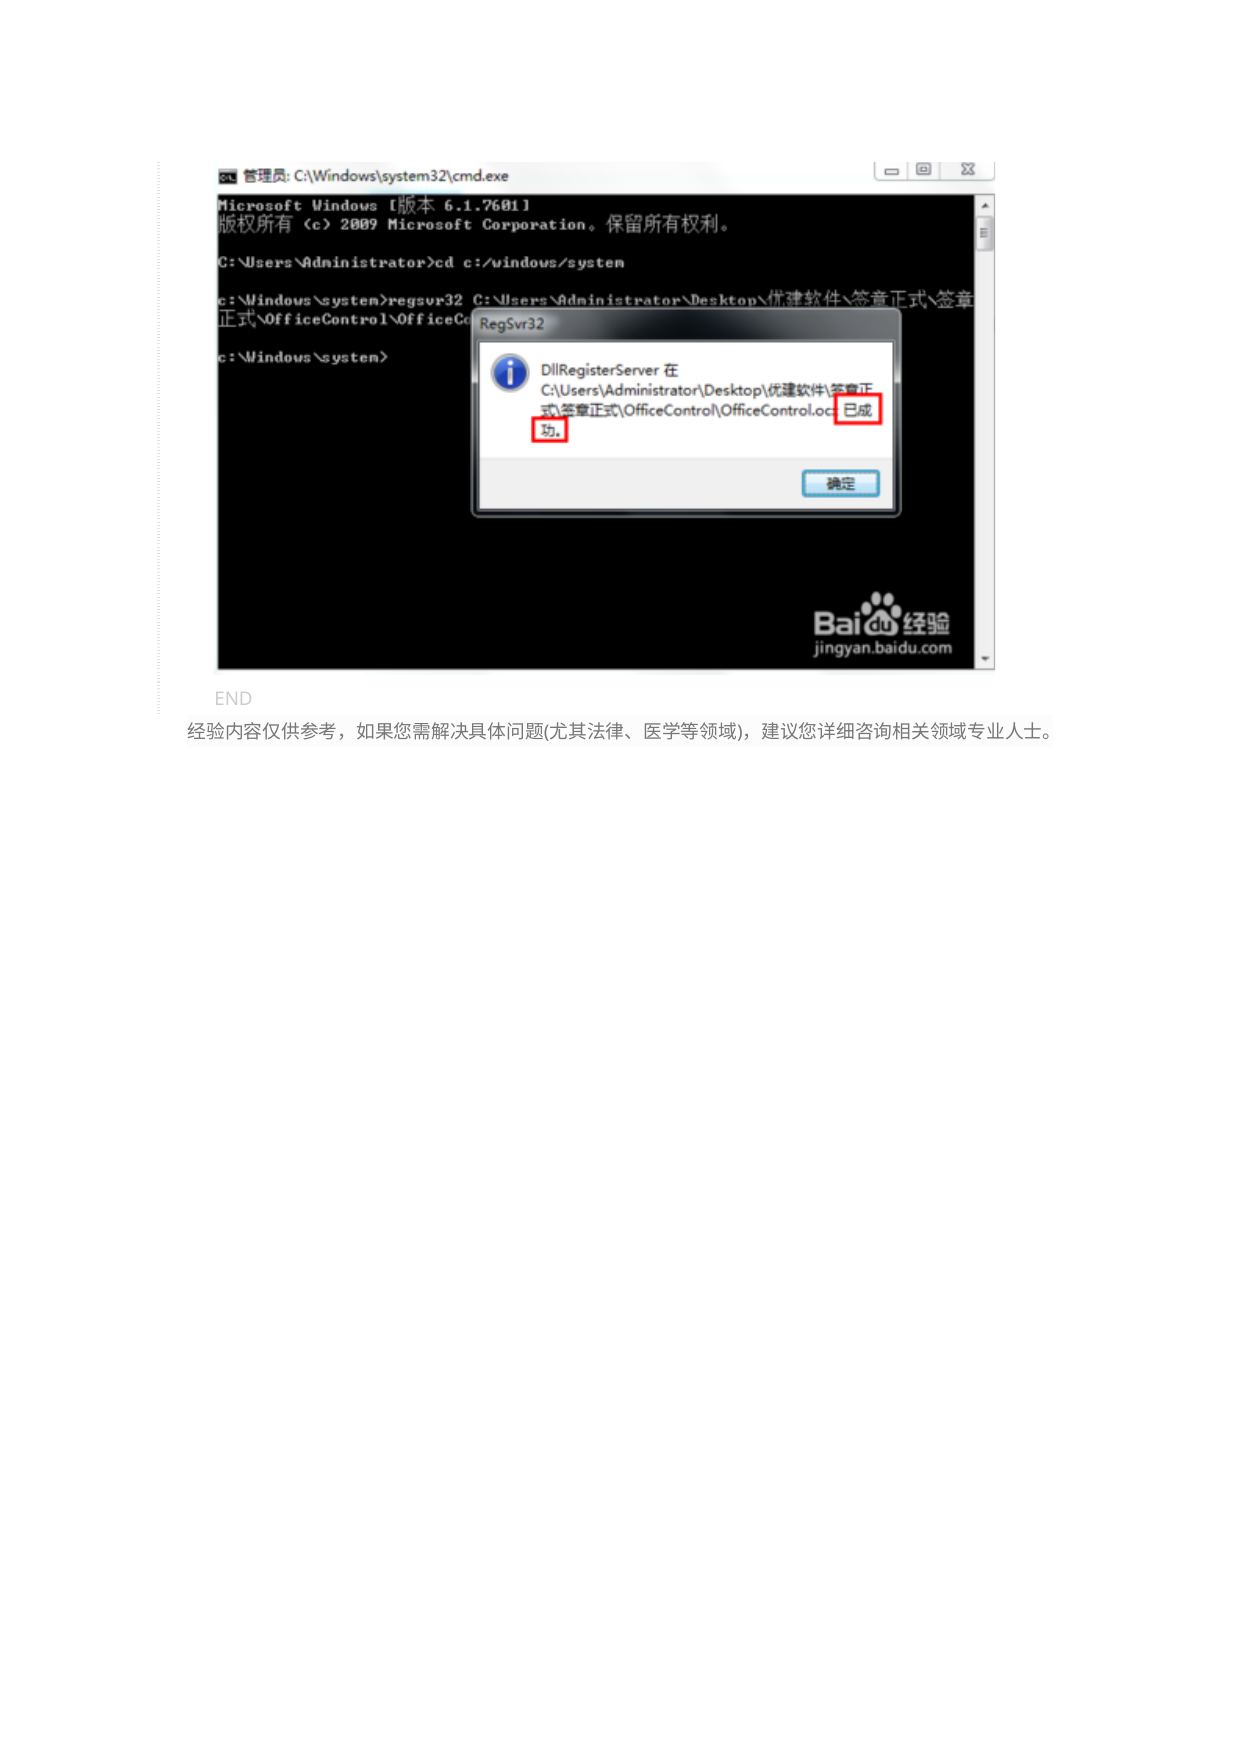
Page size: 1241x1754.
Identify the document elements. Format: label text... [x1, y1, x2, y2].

picture [214, 162, 996, 675]
text 经验内容仅供参考，如果您需解决具体问题(尤其法律、医学等领域)，建议您详细咨询相关领域专业人士。 [187, 714, 1053, 747]
text END [157, 682, 1053, 714]
